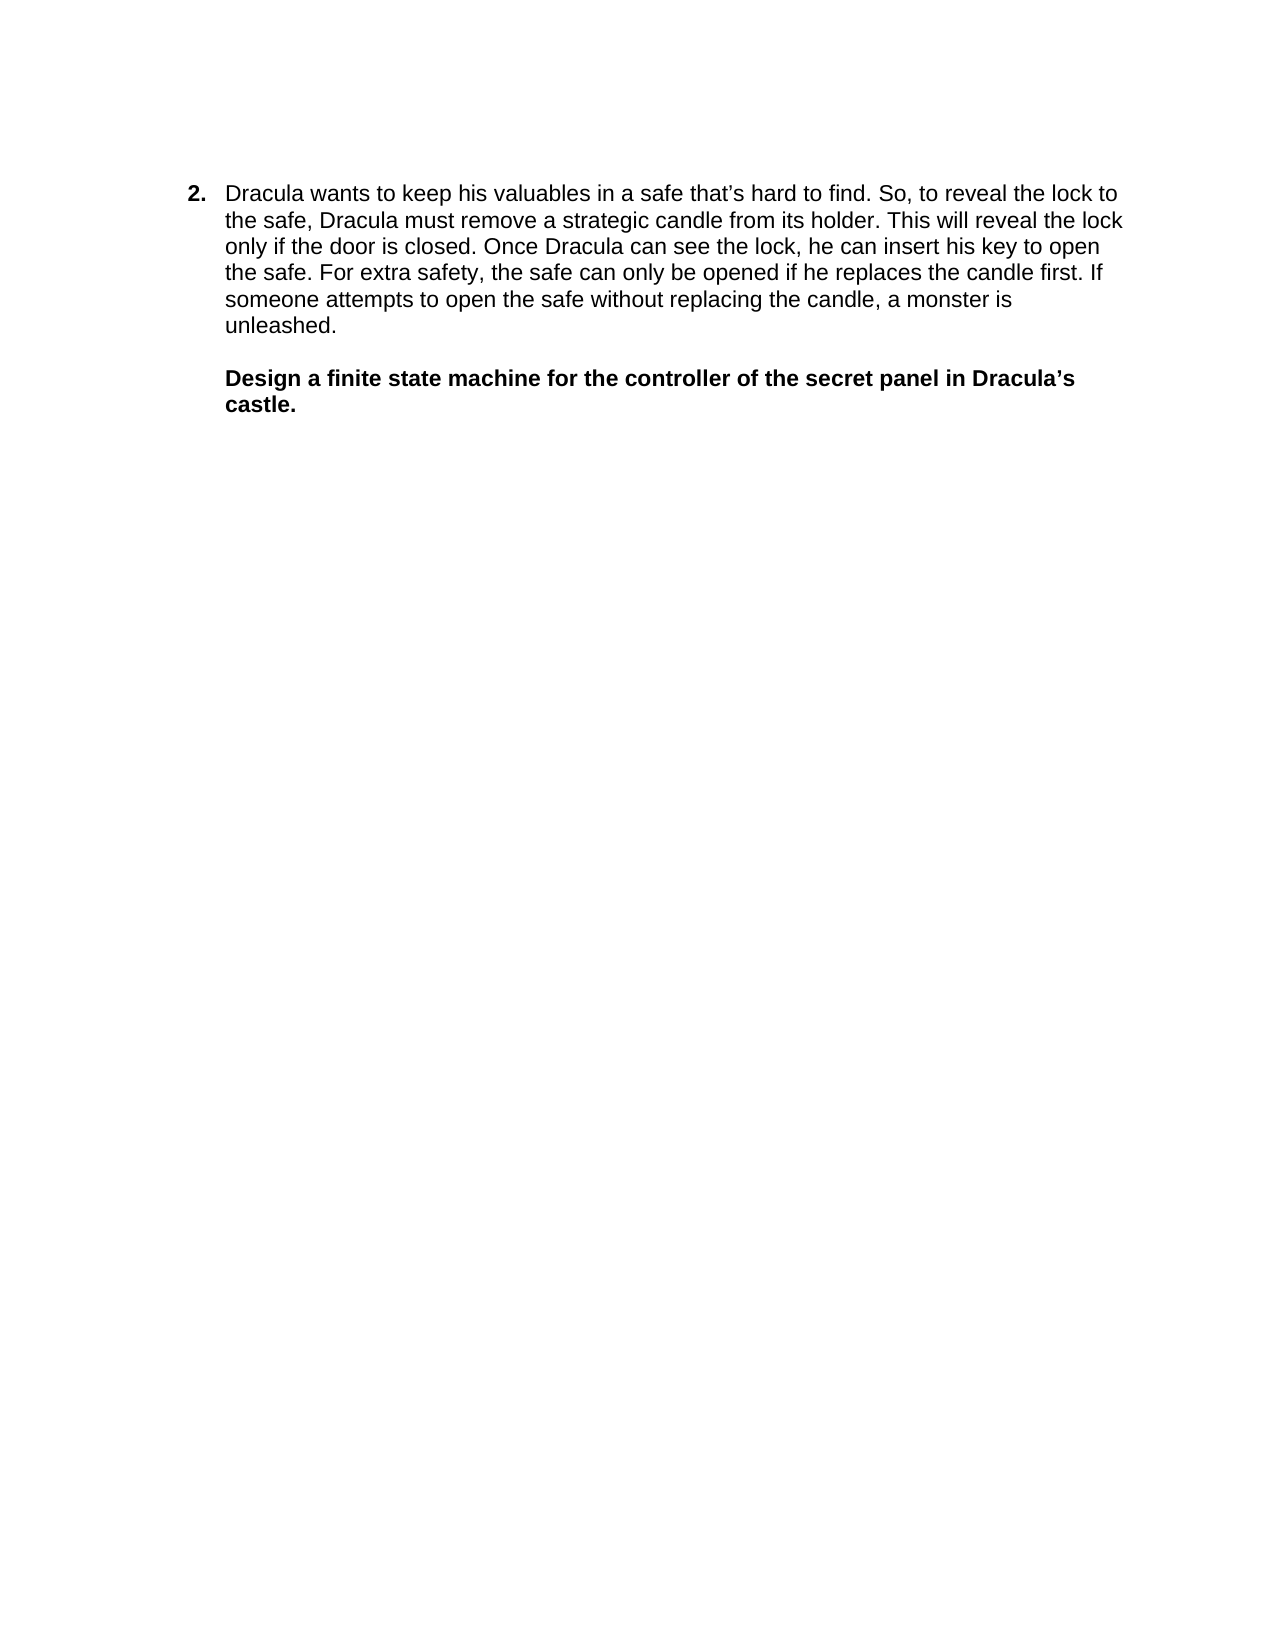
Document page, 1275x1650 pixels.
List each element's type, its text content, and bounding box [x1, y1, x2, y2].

list Dracula wants to keep his valuables in a safe that’s hard to find. So, to reveal the lock to the safe, Dracula must remove a strategic candle from its holder. This will reveal the lock only if the door is closed. Once Dracula can see the lock, he can insert his key to open the safe. For extra safety, the safe can only be opened if he replaces the candle first. If someone attempts to open the safe without replacing the candle, a monster is unleashed. Design a finite state machine for the controller of the secret panel in Dracula’s castle. [187, 180, 1125, 417]
